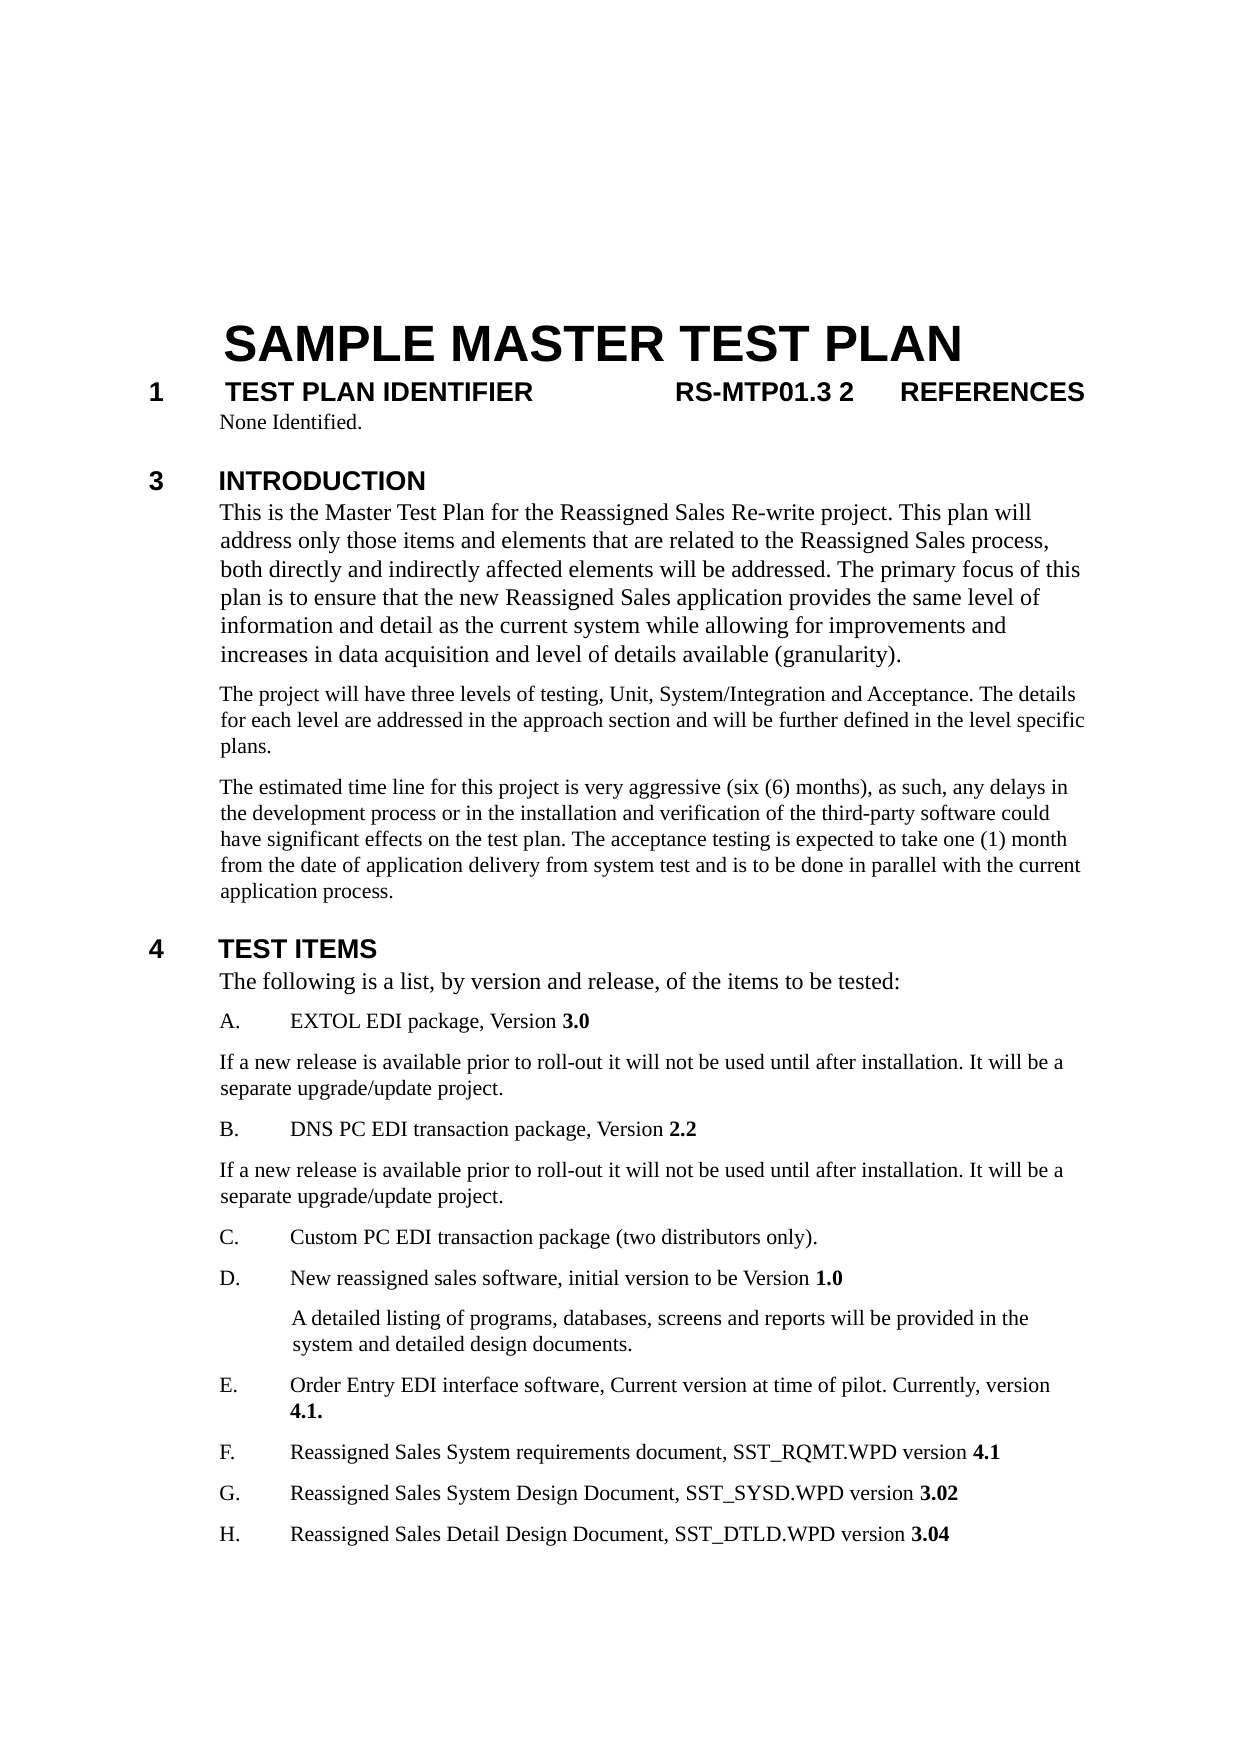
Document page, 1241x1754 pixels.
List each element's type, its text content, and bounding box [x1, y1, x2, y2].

list EXTOL EDI package, Version 3.0 [219, 1008, 1089, 1034]
text The following is a list, by version and release, of the items to be tested: [219, 967, 1090, 995]
text If a new release is available prior to roll-out it will not be used until after installation. It will be a separate upgrade/update project. [219, 1049, 1089, 1100]
subtitle 4 TEST ITEMS [148, 933, 1090, 965]
list Order Entry EDI interface software, Current version at time of pilot. Currently, version 4.1. [219, 1372, 1089, 1423]
list Reassigned Sales System requirements document, SST_RQMT.WPD version 4.1 [219, 1439, 1089, 1464]
text None Identified. [219, 409, 1089, 434]
subtitle 3 INTRODUCTION [148, 464, 1090, 496]
list DNS PC EDI transaction package, Version 2.2 [219, 1116, 1089, 1141]
text A detailed listing of programs, databases, screens and reports will be provided in the system and detailed design documents. [291, 1305, 1089, 1356]
subtitle SAMPLE MASTER TEST PLAN [223, 313, 1090, 372]
text This is the Master Test Plan for the Reassigned Sales Re-write project. This plan will address only those items and elements that are related to the Reassigned Sales process, both directly and indirectly affected elements will be addressed. The primary focus of this plan is to ensure that the new Reassigned Sales application provides the same level of information and detail as the current system while allowing for improvements and increases in data acquisition and level of details available (granularity). [219, 498, 1090, 667]
list Custom PC EDI transaction package (two distributors only). [219, 1224, 1089, 1249]
text If a new release is available prior to roll-out it will not be used until after installation. It will be a separate upgrade/update project. [219, 1157, 1089, 1208]
list Reassigned Sales System Design Document, SST_SYSD.WPD version 3.02 [219, 1480, 1089, 1505]
text 1 TEST PLAN IDENTIFIER RS-MTP01.3 2 REFERENCES [148, 376, 1090, 407]
list Reassigned Sales Detail Design Document, SST_DTLD.WPD version 3.04 [219, 1521, 1089, 1546]
text The project will have three levels of testing, Unit, System/Integration and Acceptance. The details for each level are addressed in the approach section and will be further defined in the level specific plans. [219, 681, 1089, 758]
list New reassigned sales software, initial version to be Version 1.0 [219, 1264, 1089, 1290]
text The estimated time line for this project is very aggressive (six (6) months), as such, any delays in the development process or in the installation and verification of the third-party software could have significant effects on the test plan. The acceptance testing is expected to take one (1) month from the date of application delivery from system test and is to be done in parallel with the current application process. [219, 774, 1089, 903]
